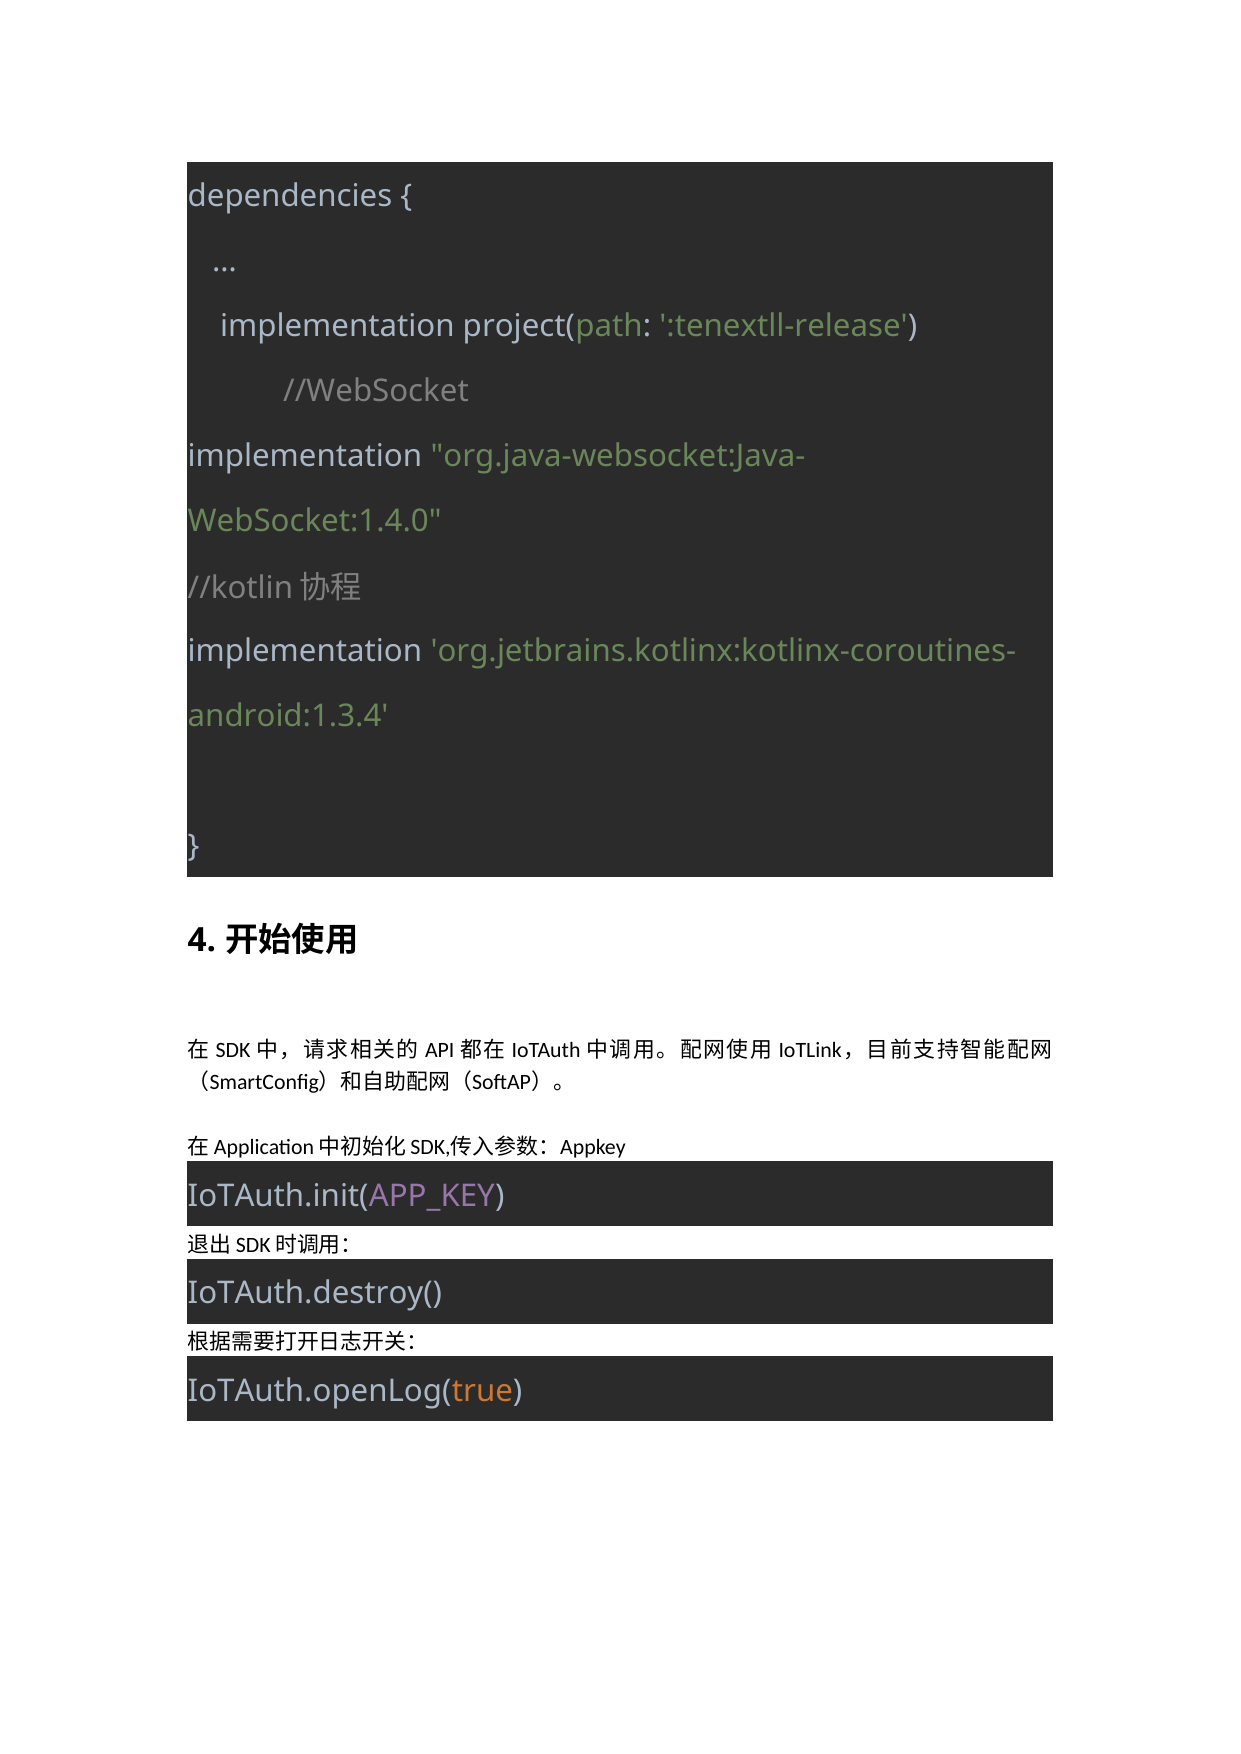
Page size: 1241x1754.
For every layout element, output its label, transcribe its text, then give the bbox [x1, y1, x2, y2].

text 在Application中初始化SDK,传入参数：Appkey [187, 1129, 1053, 1161]
text } [187, 747, 1053, 877]
text //WebSocket implementation "org.java-websocket:Java-WebSocket:1.4.0" [187, 357, 1053, 552]
text 根据需要打开日志开关： [187, 1324, 1053, 1356]
text dependencies { … implementation project(path: ':tenextll-release') [187, 162, 1053, 357]
text IoTAuth.destroy() [187, 1259, 1053, 1324]
text IoTAuth.init(APP_KEY) [187, 1161, 1053, 1226]
text 在SDK中，请求相关的API都在IoTAuth中调用。配网使用IoTLink，目前支持智能配网（SmartConfig）和自助配网（SoftAP）。 [187, 1031, 1053, 1096]
text IoTAuth.openLog(true) [187, 1356, 1053, 1421]
subtitle 开始使用 [187, 904, 1053, 969]
text 退出SDK时调用： [187, 1226, 1053, 1259]
text //kotlin协程 implementation 'org.jetbrains.kotlinx:kotlinx-coroutines-android:1.3.4' [187, 552, 1053, 747]
